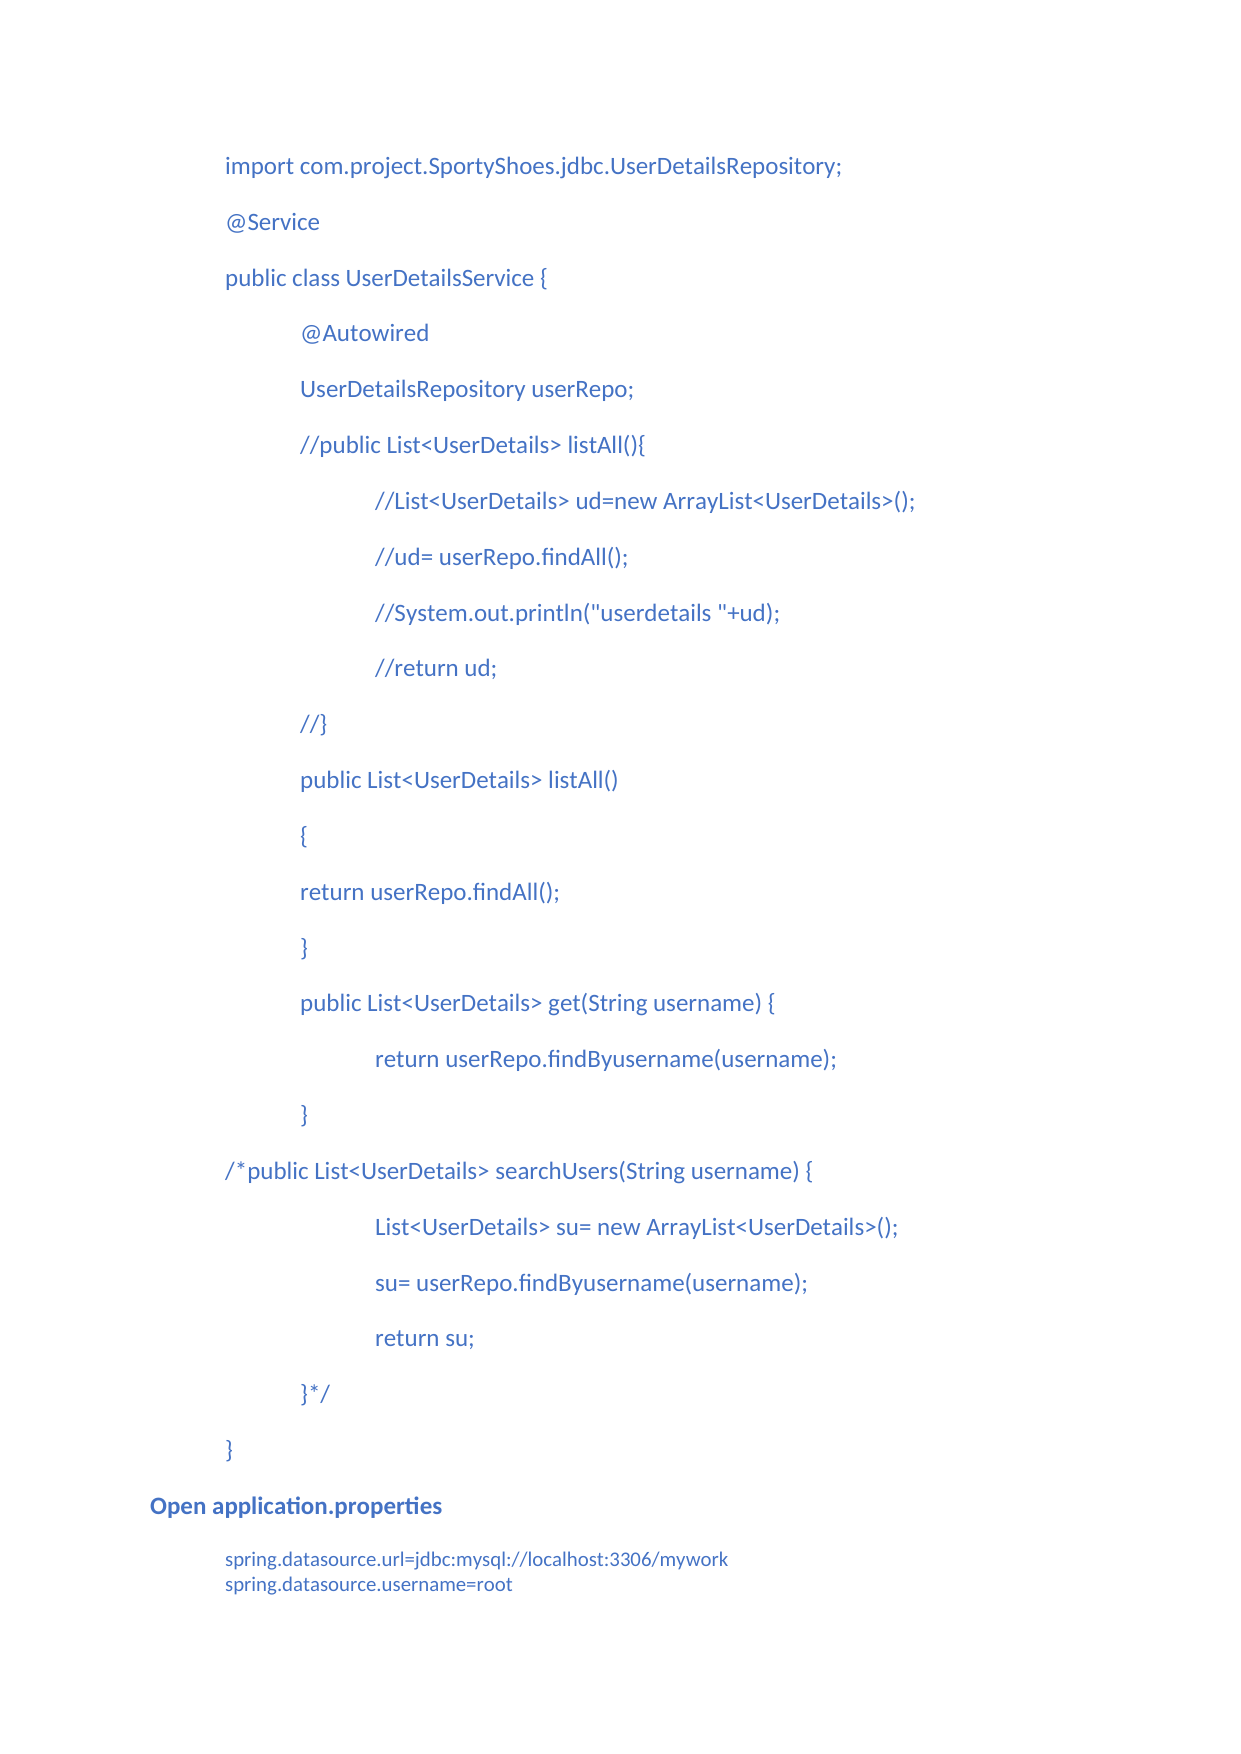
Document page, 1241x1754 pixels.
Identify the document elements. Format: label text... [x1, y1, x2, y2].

text //public List<UserDetails> listAll(){ [225, 429, 1090, 460]
text //ud= userRepo.findAll(); [225, 541, 1090, 571]
text public class UserDetailsService { [225, 262, 1090, 292]
text spring.datasource.url=jdbc:mysql://localhost:3306/mywork [225, 1546, 1090, 1571]
text } [225, 1099, 1090, 1130]
text Open application.properties [150, 1490, 1090, 1521]
text /*public List<UserDetails> searchUsers(String username) { [225, 1155, 1090, 1186]
text { [225, 820, 1090, 851]
text //List<UserDetails> ud=new ArrayList<UserDetails>(); [225, 485, 1090, 516]
text //} [225, 708, 1090, 739]
text return su; [225, 1322, 1090, 1353]
text spring.datasource.username=root [225, 1571, 1090, 1597]
text } [225, 932, 1090, 962]
text } [225, 1434, 1090, 1465]
text return userRepo.findAll(); [225, 876, 1090, 906]
text su= userRepo.findByusername(username); [225, 1267, 1090, 1297]
text import com.project.SportyShoes.jdbc.UserDetailsRepository; [225, 150, 1090, 181]
text //return ud; [225, 652, 1090, 683]
text @Service [225, 206, 1090, 236]
text public List<UserDetails> listAll() [225, 764, 1090, 795]
text UserDetailsRepository userRepo; [225, 373, 1090, 404]
text @Autowired [225, 317, 1090, 348]
text public List<UserDetails> get(String username) { [225, 987, 1090, 1018]
text }*/ [225, 1378, 1090, 1409]
text //System.out.println("userdetails "+ud); [225, 597, 1090, 627]
text List<UserDetails> su= new ArrayList<UserDetails>(); [225, 1211, 1090, 1241]
text return userRepo.findByusername(username); [225, 1043, 1090, 1074]
